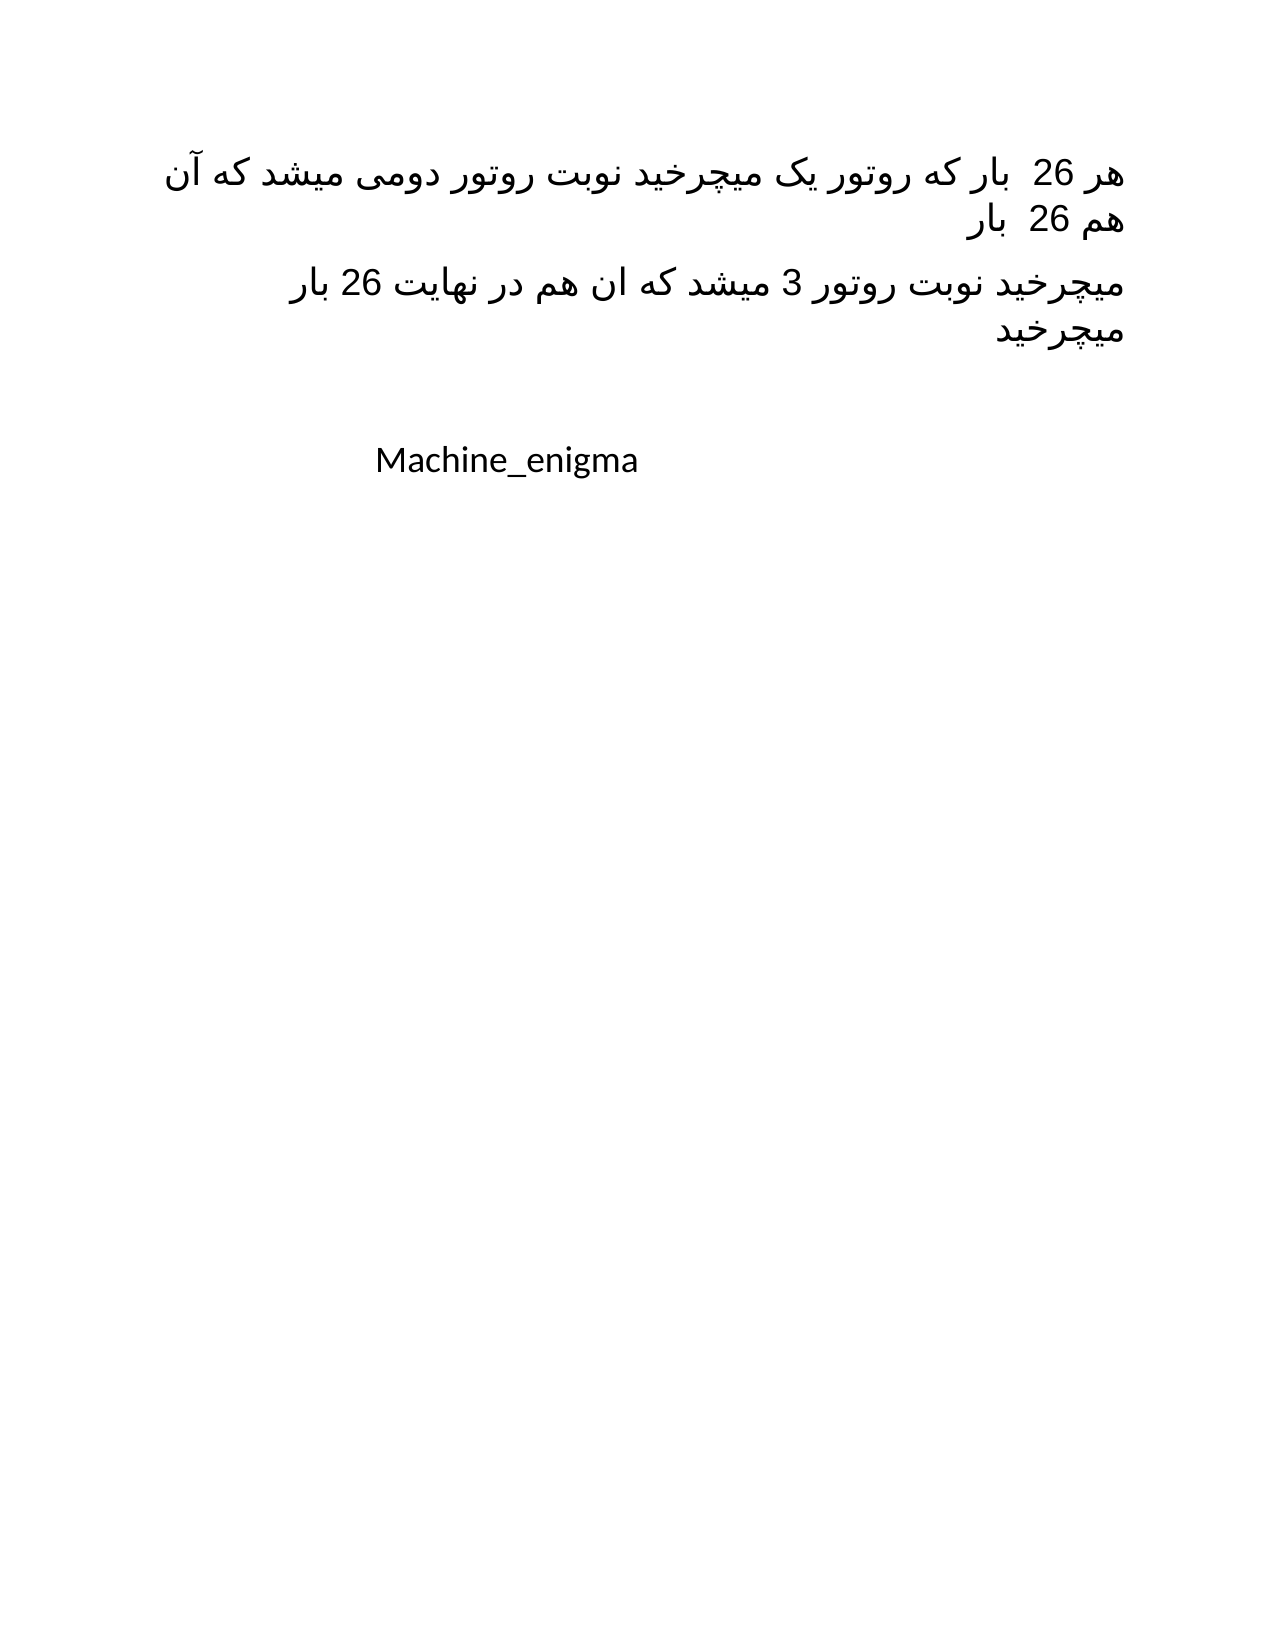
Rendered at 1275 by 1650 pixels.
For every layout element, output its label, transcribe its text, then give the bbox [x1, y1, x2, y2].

text میچرخید نوبت روتور 3 میشد که ان هم در نهایت 26 بار میچرخید [150, 260, 1125, 349]
text هر 26 بار که روتور یک میچرخید نوبت روتور دومی میشد که آن هم 26 بار [150, 150, 1125, 240]
text Machine_enigma [300, 436, 1125, 482]
